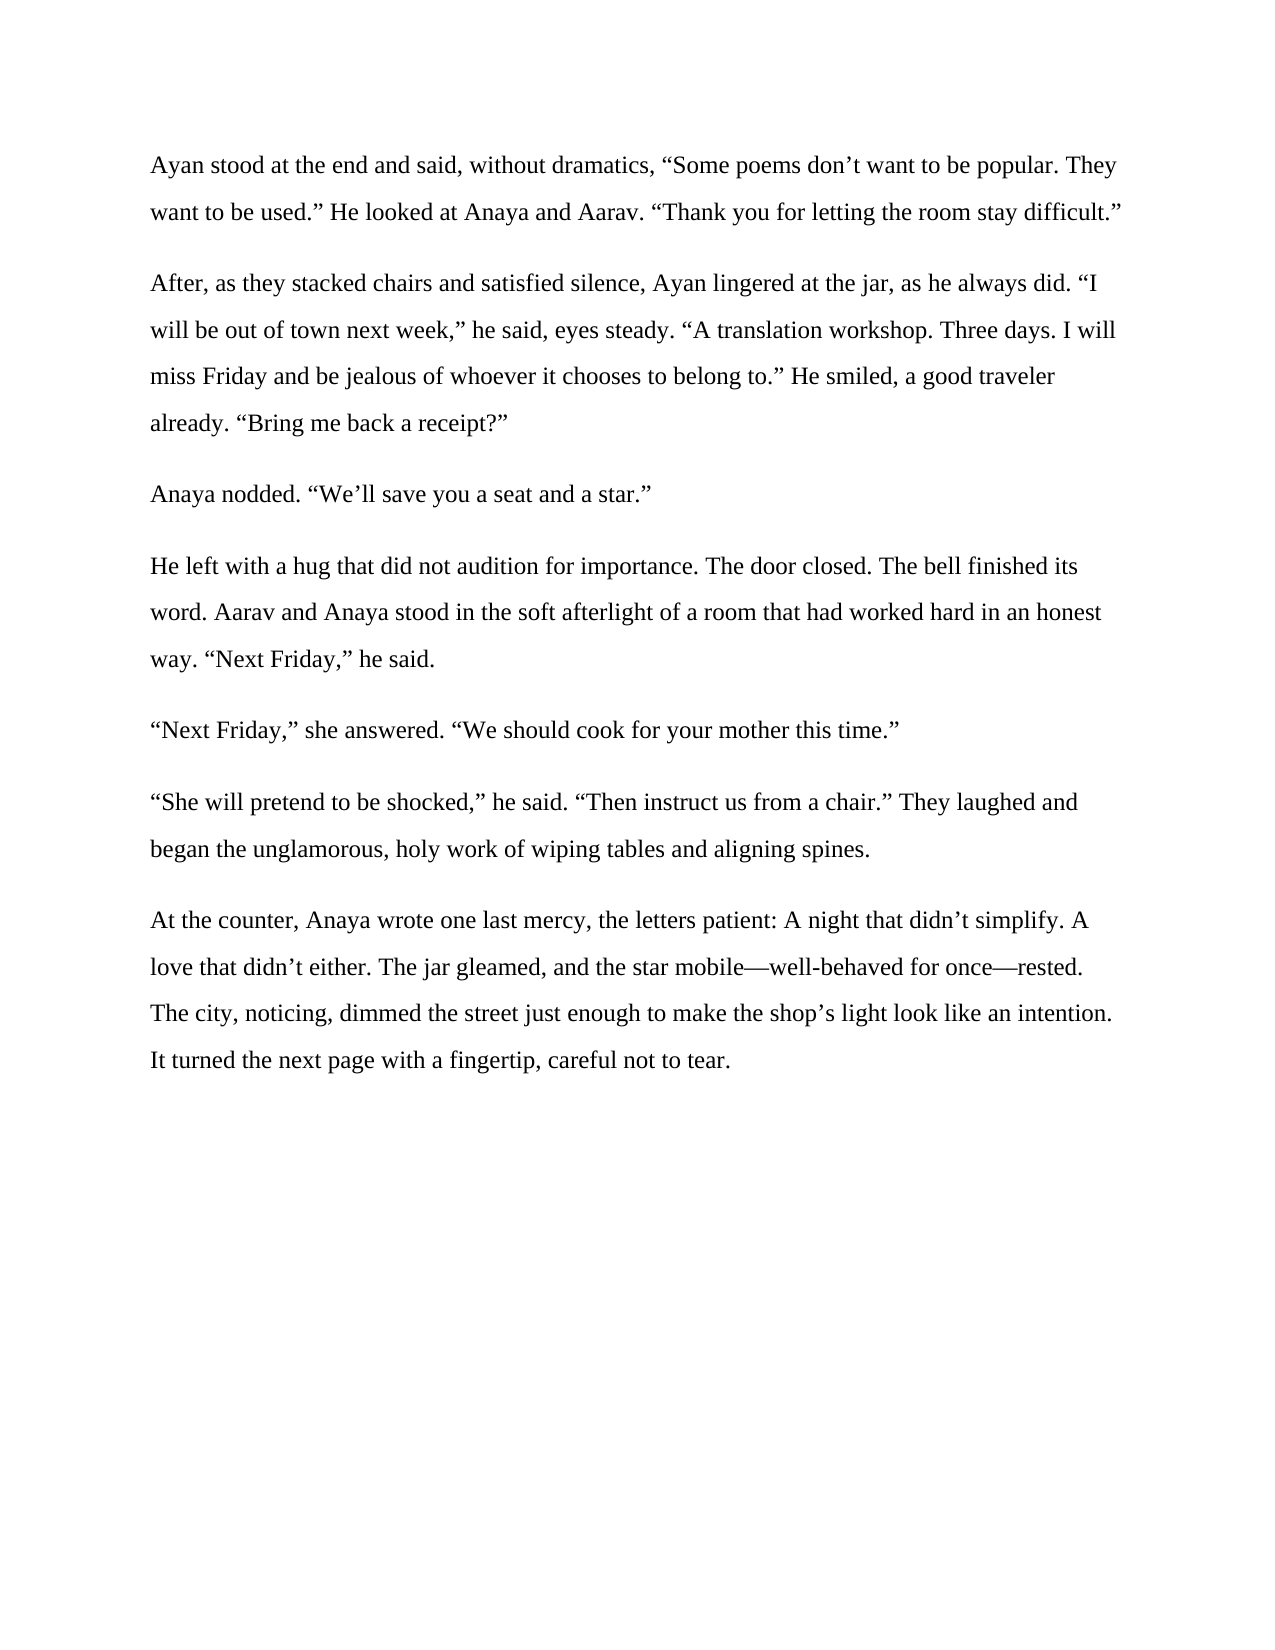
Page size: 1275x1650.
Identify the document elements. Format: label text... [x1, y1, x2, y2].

text Ayan stood at the end and said, without dramatics, “Some poems don’t want to be popular. They want to be used.” He looked at Anaya and Aarav. “Thank you for letting the room stay difficult.” [150, 150, 1125, 225]
text Anaya nodded. “We’ll save you a seat and a star.” [150, 479, 1125, 508]
text He left with a hug that did not audition for importance. The door closed. The bell finished its word. Aarav and Anaya stood in the soft afterlight of a room that had worked hard in an honest way. “Next Friday,” he said. [150, 551, 1125, 673]
text At the counter, Anaya wrote one last mercy, the letters patient: A night that didn’t simplify. A love that didn’t either. The jar gleamed, and the star mobile—well-behaved for once—rested. The city, noticing, dimmed the street just enough to make the shop’s light look like an intention. It turned the next page with a fingertip, careful not to tear. [150, 905, 1125, 1074]
text “She will pretend to be shocked,” he said. “Then instruct us from a chair.” They laughed and began the unglamorous, holy work of wiping tables and aligning spines. [150, 787, 1125, 862]
text After, as they stacked chairs and satisfied silence, Ayan lingered at the jar, as he always did. “I will be out of town next week,” he said, eyes steady. “A translation workshop. Three days. I will miss Friday and be jealous of whoever it chooses to belong to.” He smiled, a good traveler already. “Bring me back a receipt?” [150, 268, 1125, 437]
text “Next Friday,” she answered. “We should cook for your mother this time.” [150, 716, 1125, 744]
